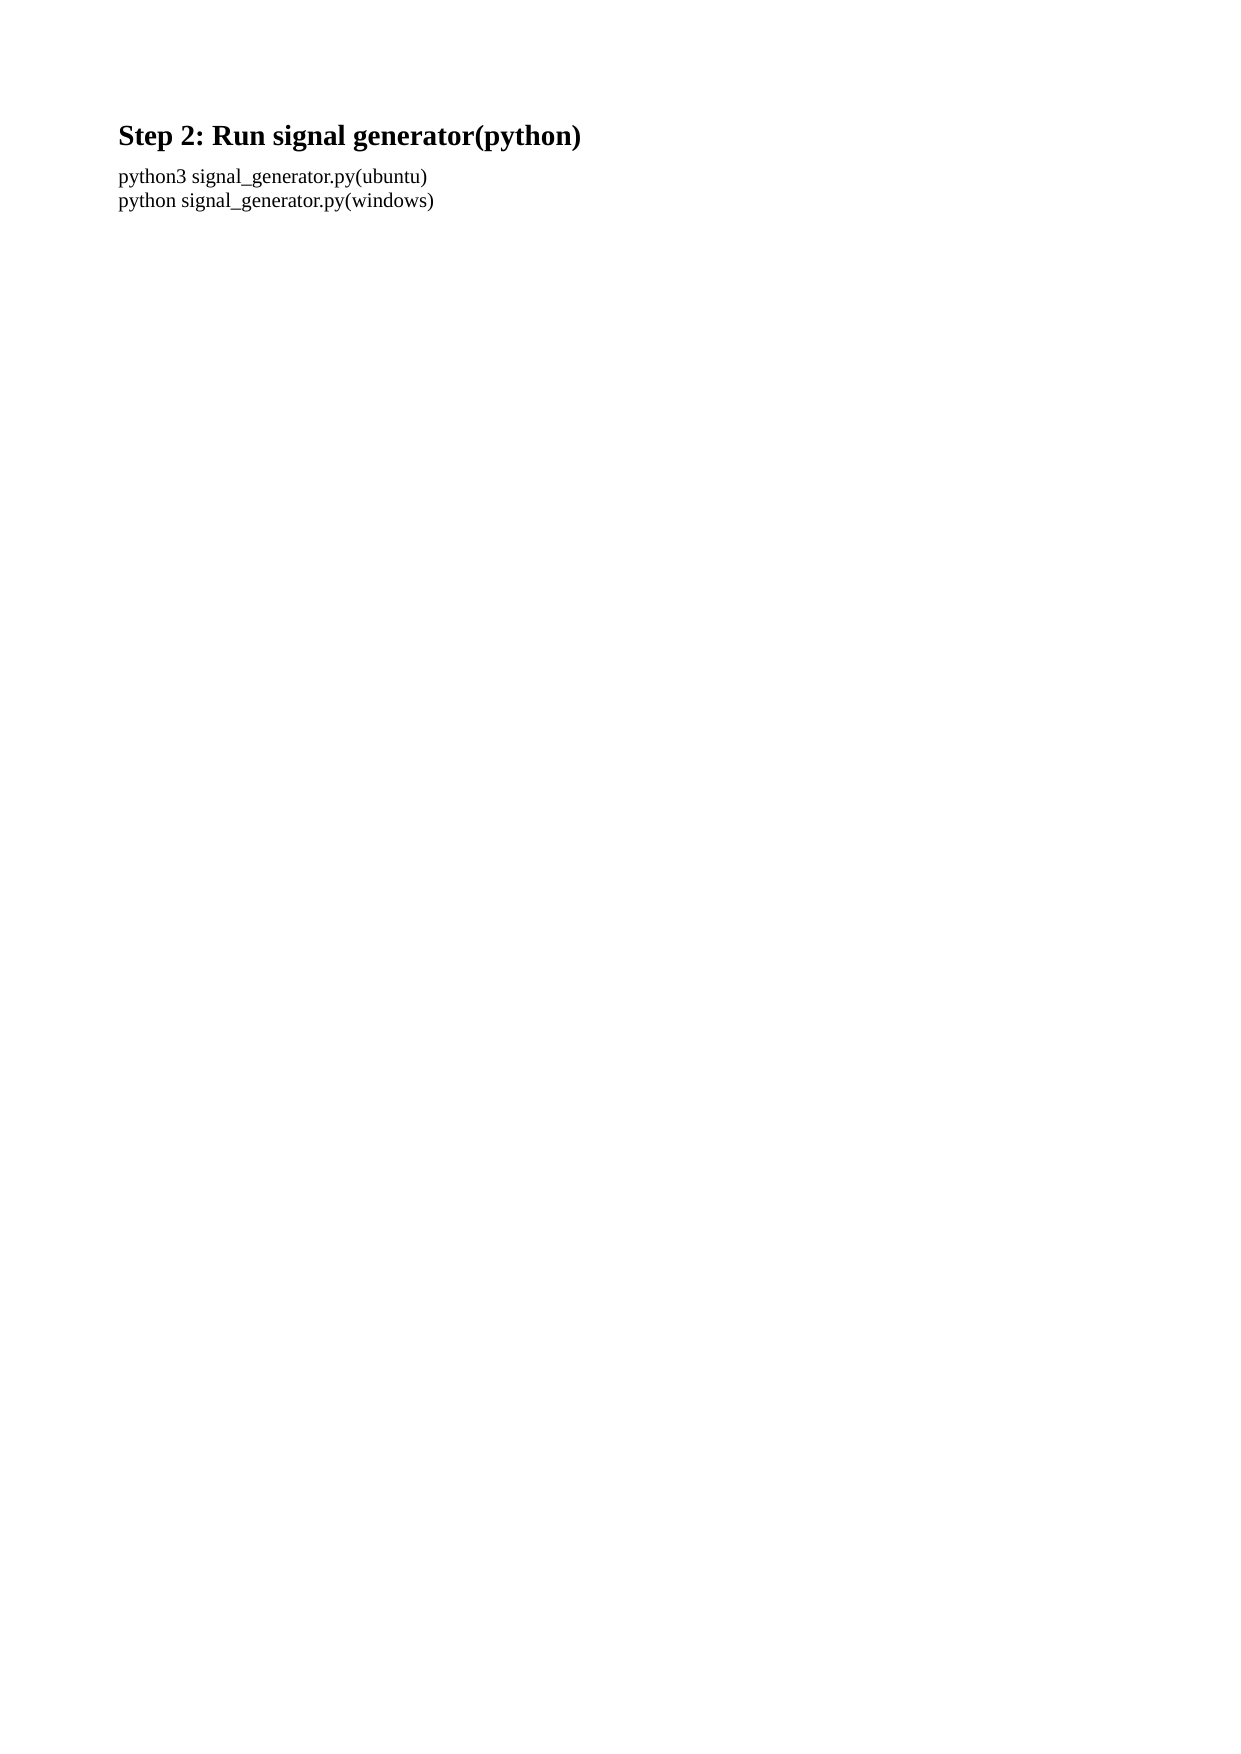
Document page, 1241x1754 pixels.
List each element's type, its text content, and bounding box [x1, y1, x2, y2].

text python3 signal_generator.py(ubuntu) [118, 164, 1122, 188]
text python signal_generator.py(windows) [118, 188, 1122, 212]
subtitle Step 2: Run signal generator(python) [118, 118, 1122, 152]
